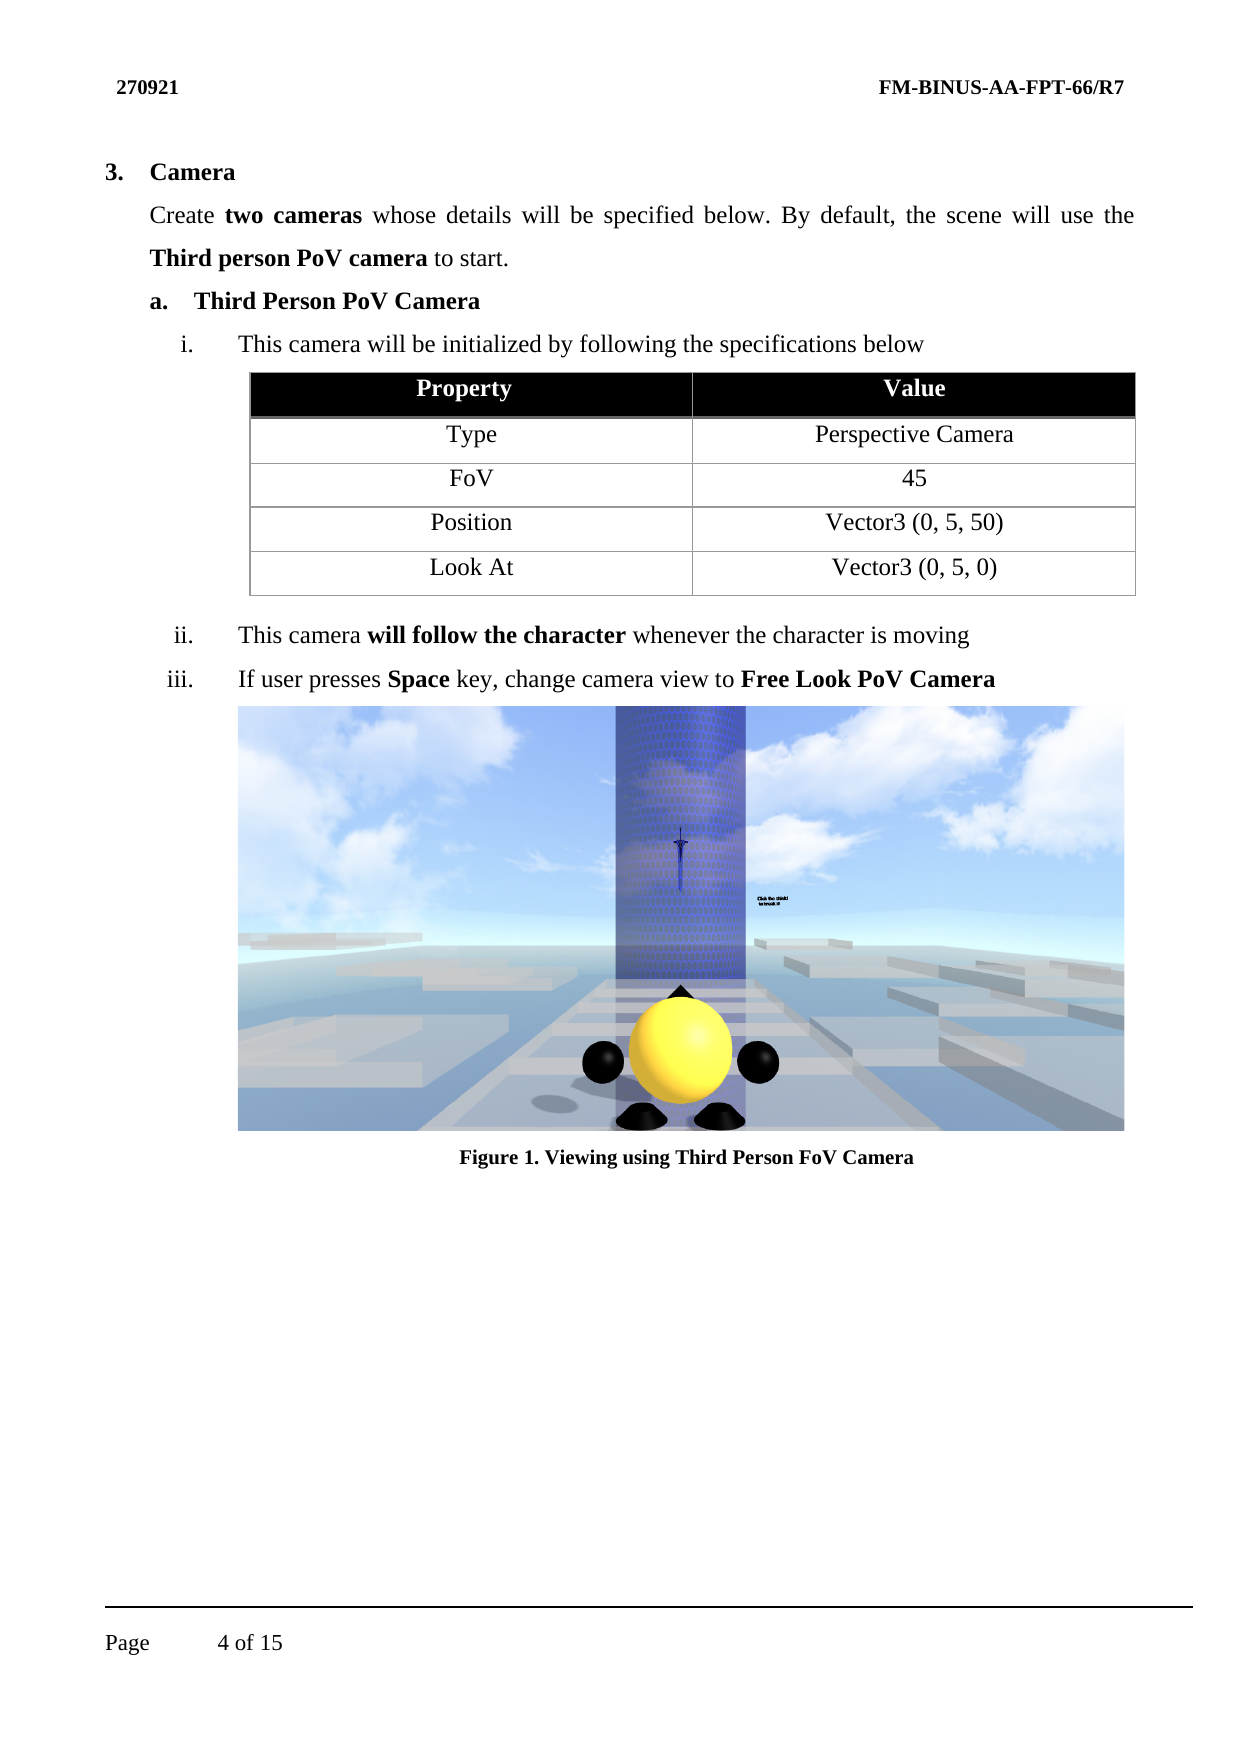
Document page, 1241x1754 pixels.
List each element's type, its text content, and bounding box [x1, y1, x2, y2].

table_cell Vector3 (0, 5, 50) [693, 508, 1135, 551]
table_cell Vector3 (0, 5, 0) [693, 552, 1135, 594]
list Camera [105, 157, 1135, 185]
table_cell Look At [251, 552, 692, 594]
table_cell Type [251, 419, 692, 462]
table_cell 45 [693, 464, 1135, 506]
table_cell Perspective Camera [693, 419, 1135, 462]
text Figure 1. Viewing using Third Person FoV Camera [163, 1145, 1135, 1169]
list If user presses Space key, change camera view to Free Look PoV Camera [194, 664, 1135, 692]
table_cell FoV [251, 464, 692, 506]
table_header Property [251, 373, 692, 416]
list Create two cameras whose details will be specified below. By default, the scene will use the Third person PoV camera to start. [149, 200, 1135, 272]
picture [237, 706, 1125, 1131]
list This camera will be initialized by following the specifications below [194, 329, 1135, 358]
list This camera will follow the character whenever the character is moving [194, 621, 1135, 649]
table_cell Position [251, 508, 692, 551]
table_header Value [693, 373, 1135, 416]
list Third Person PoV Camera [149, 286, 1135, 315]
